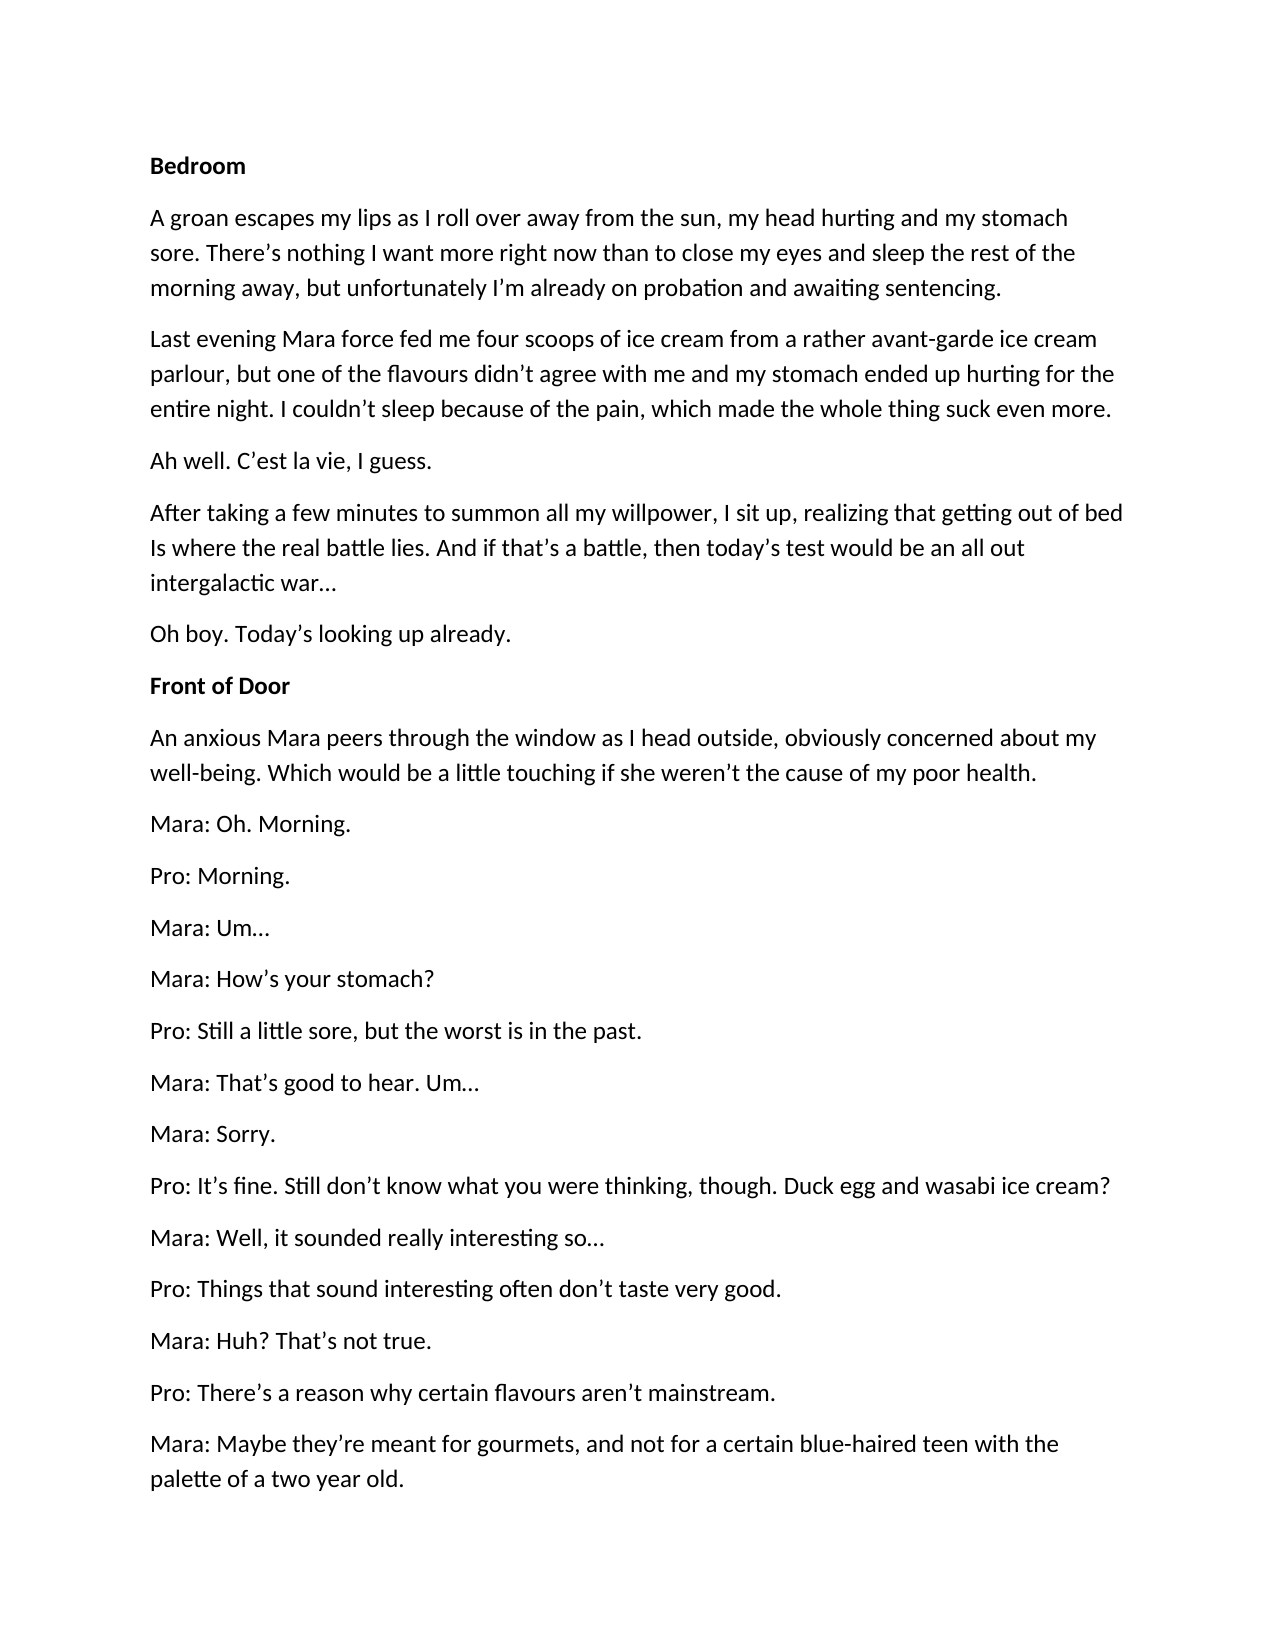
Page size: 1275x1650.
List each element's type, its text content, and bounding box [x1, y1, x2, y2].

text Last evening Mara force fed me four scoops of ice cream from a rather avant-garde ice cream parlour, but one of the flavours didn’t agree with me and my stomach ended up hurting for the entire night. I couldn’t sleep because of the pain, which made the whole thing suck even more. [150, 323, 1125, 424]
text Pro: Things that sound interesting often don’t taste very good. [150, 1273, 1125, 1304]
text Mara: That’s good to hear. Um… [150, 1067, 1125, 1097]
text Ah well. C’est la vie, I guess. [150, 445, 1125, 476]
text A groan escapes my lips as I roll over away from the sun, my head hurting and my stomach sore. There’s nothing I want more right now than to close my eyes and sleep the rest of the morning away, but unfortunately I’m already on probation and awaiting sentencing. [150, 202, 1125, 302]
text Mara: Maybe they’re meant for gourmets, and not for a certain blue-haired teen with the palette of a two year old. [150, 1428, 1125, 1494]
text Mara: How’s your stomach? [150, 963, 1125, 994]
text Pro: Morning. [150, 860, 1125, 891]
text Mara: Well, it sounded really interesting so… [150, 1222, 1125, 1252]
text Front of Door [150, 670, 1125, 701]
text Oh boy. Today’s looking up already. [150, 618, 1125, 649]
text Pro: There’s a reason why certain flavours aren’t mainstream. [150, 1377, 1125, 1407]
text Mara: Oh. Morning. [150, 808, 1125, 839]
text Mara: Um… [150, 912, 1125, 942]
text Pro: It’s fine. Still don’t know what you were thinking, though. Duck egg and wasabi ice cream? [150, 1170, 1125, 1201]
text Mara: Sorry. [150, 1118, 1125, 1149]
text After taking a few minutes to summon all my willpower, I sit up, realizing that getting out of bed Is where the real battle lies. And if that’s a battle, then today’s test would be an all out intergalactic war… [150, 497, 1125, 597]
text Mara: Huh? That’s not true. [150, 1325, 1125, 1356]
text Pro: Still a little sore, but the worst is in the past. [150, 1015, 1125, 1046]
text Bedroom [150, 150, 1125, 181]
text An anxious Mara peers through the window as I head outside, obviously concerned about my well-being. Which would be a little touching if she weren’t the cause of my poor health. [150, 722, 1125, 787]
